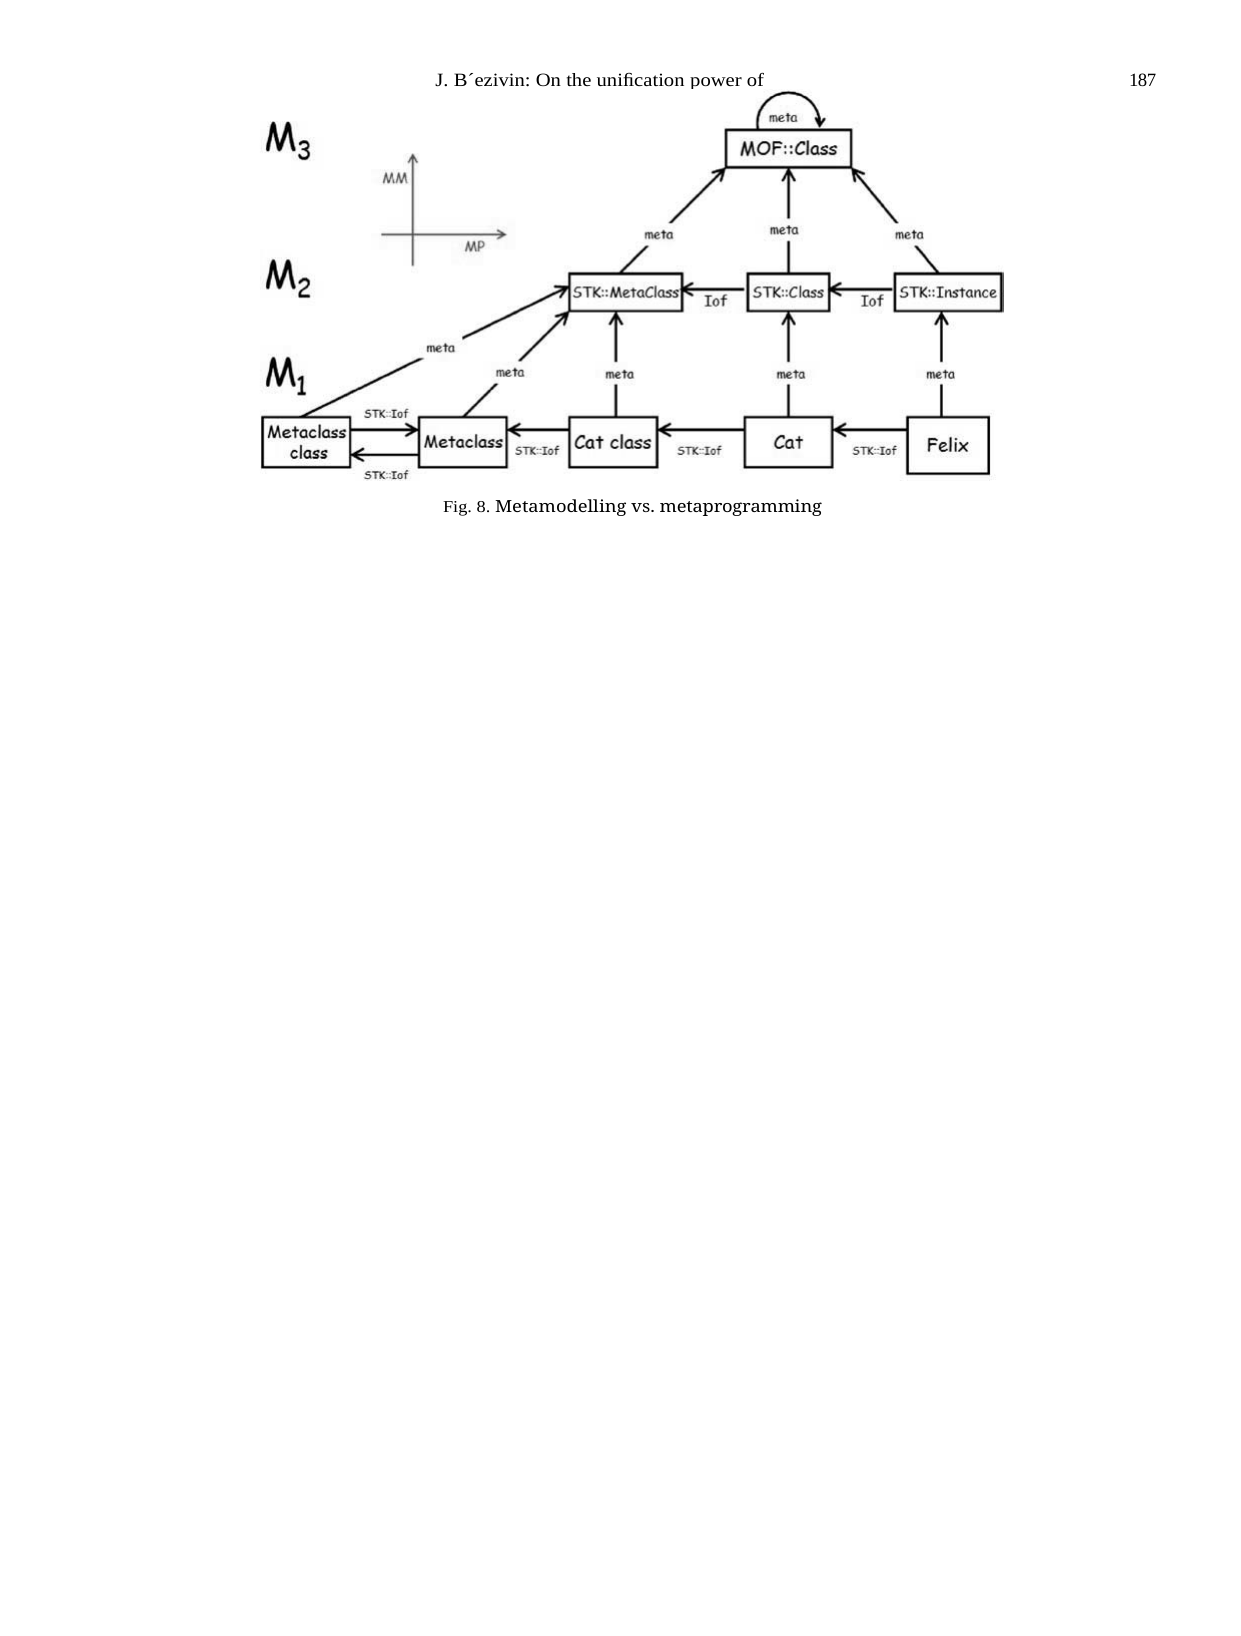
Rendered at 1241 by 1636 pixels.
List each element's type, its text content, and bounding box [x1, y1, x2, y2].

picture [259, 89, 1004, 481]
text Fig. 8. Metamodelling vs. metaprogramming [106, 494, 1159, 517]
